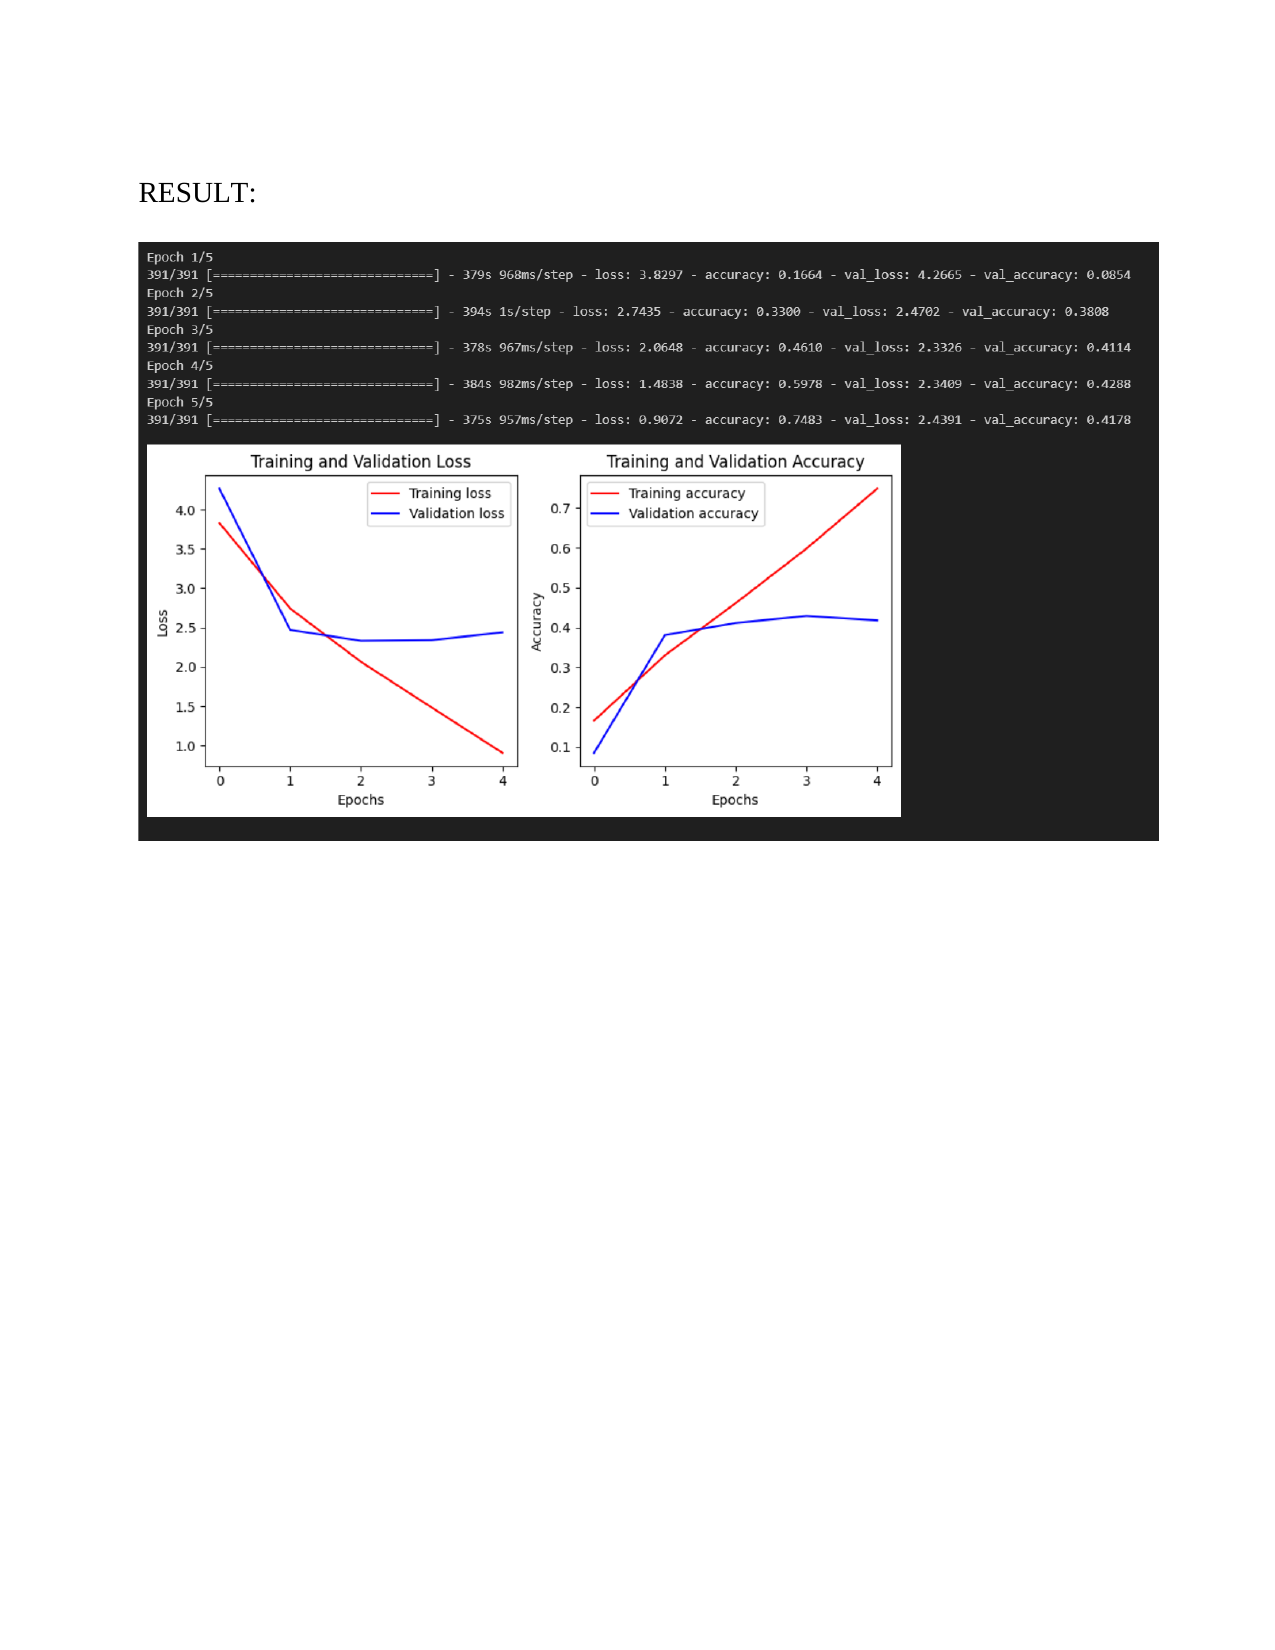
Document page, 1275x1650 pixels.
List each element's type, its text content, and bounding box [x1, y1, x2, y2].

picture [138, 242, 1159, 841]
text RESULT: [138, 175, 1138, 209]
